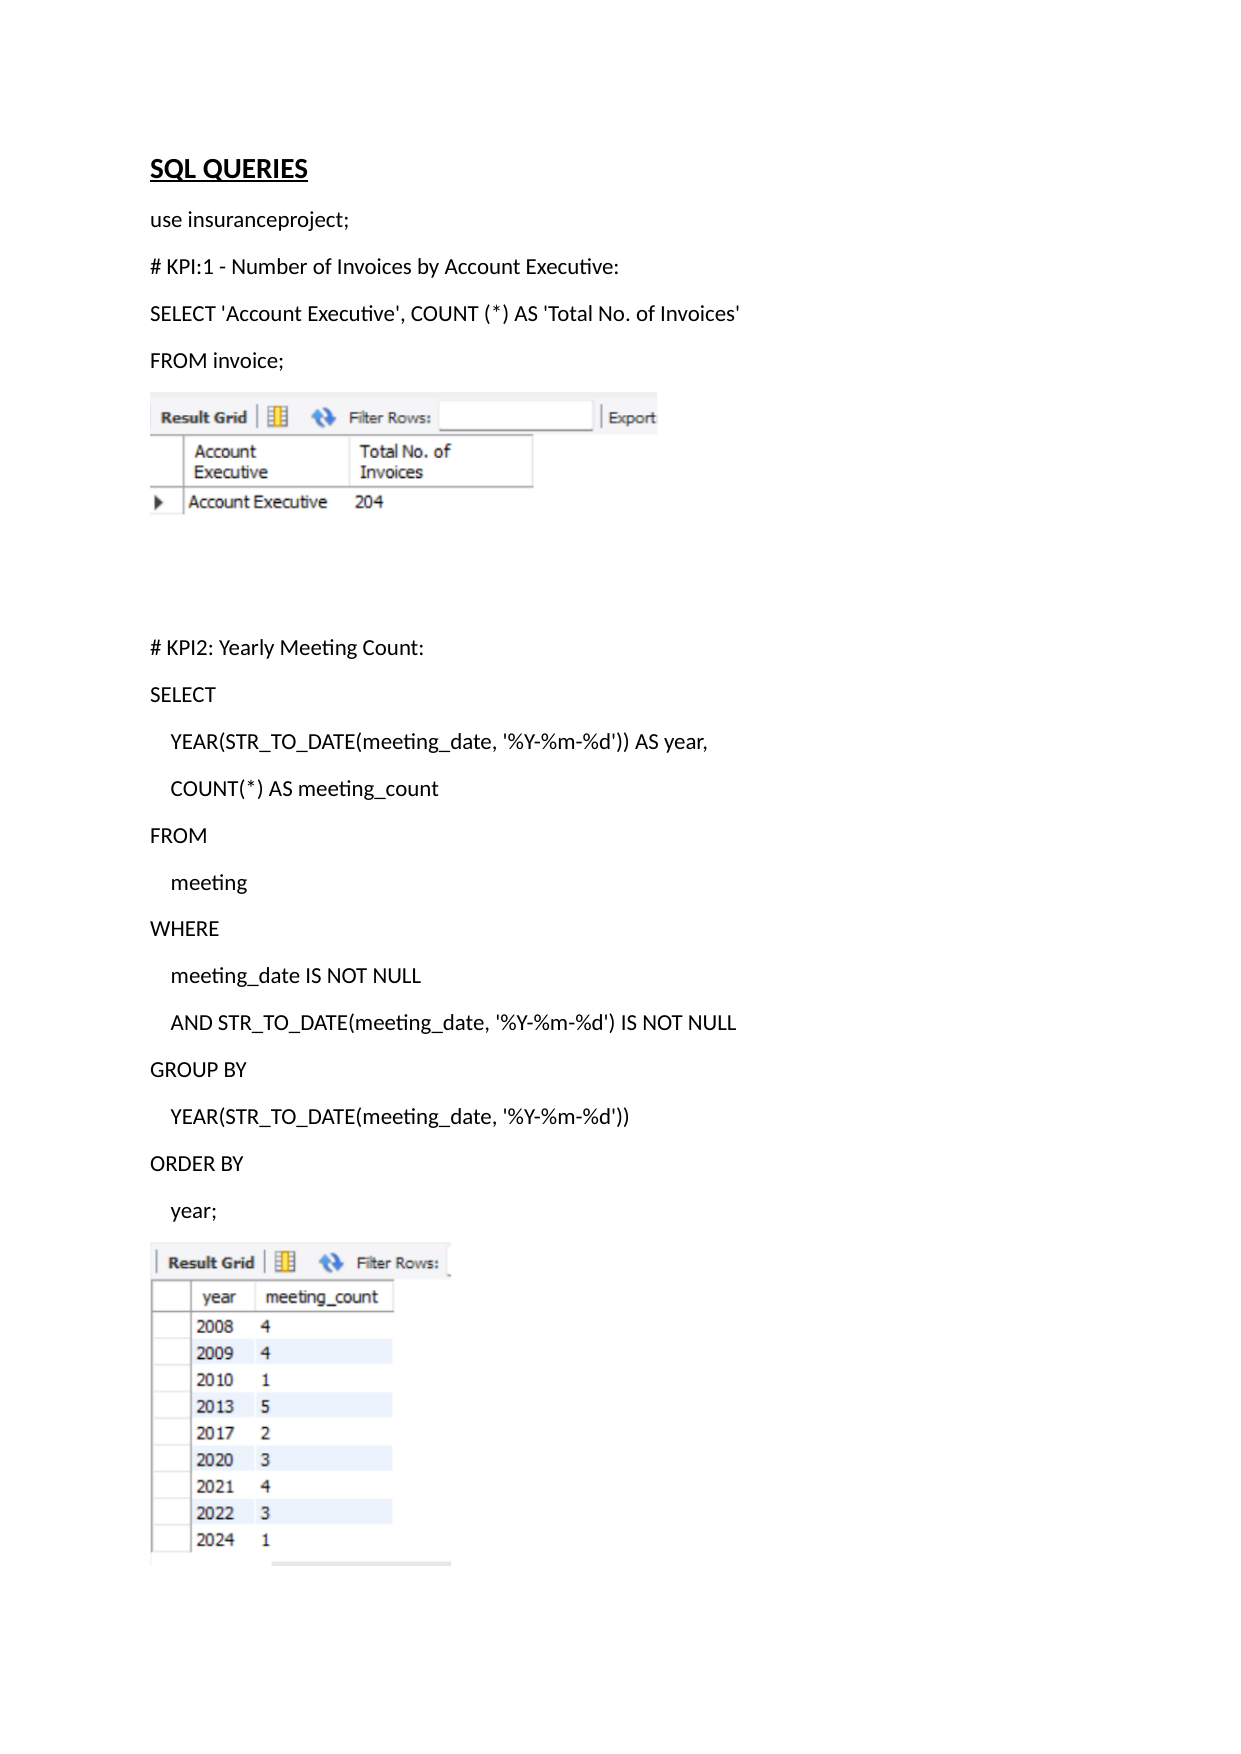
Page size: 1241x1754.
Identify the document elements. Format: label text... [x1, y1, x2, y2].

text FROM [150, 821, 1090, 849]
text year; [150, 1196, 1090, 1224]
text # KPI:1 - Number of Invoices by Account Executive: [150, 252, 1090, 280]
text AND STR_TO_DATE(meeting_date, '%Y-%m-%d') IS NOT NULL [150, 1008, 1090, 1036]
text SELECT [150, 680, 1090, 708]
text SELECT 'Account Executive', COUNT (*) AS 'Total No. of Invoices' [150, 299, 1090, 327]
text COUNT(*) AS meeting_count [150, 774, 1090, 802]
text FROM invoice; [150, 346, 1090, 374]
text WHERE [150, 914, 1090, 943]
text YEAR(STR_TO_DATE(meeting_date, '%Y-%m-%d')) [150, 1102, 1090, 1130]
text SQL QUERIES [150, 150, 1090, 186]
text use insuranceproject; [150, 205, 1090, 233]
text meeting [150, 868, 1090, 896]
text GROUP BY [150, 1055, 1090, 1083]
text # KPI2: Yearly Meeting Count: [150, 633, 1090, 661]
text meeting_date IS NOT NULL [150, 961, 1090, 989]
text YEAR(STR_TO_DATE(meeting_date, '%Y-%m-%d')) AS year, [150, 727, 1090, 755]
picture [150, 392, 658, 568]
picture [150, 1242, 452, 1566]
text ORDER BY [150, 1149, 1090, 1177]
